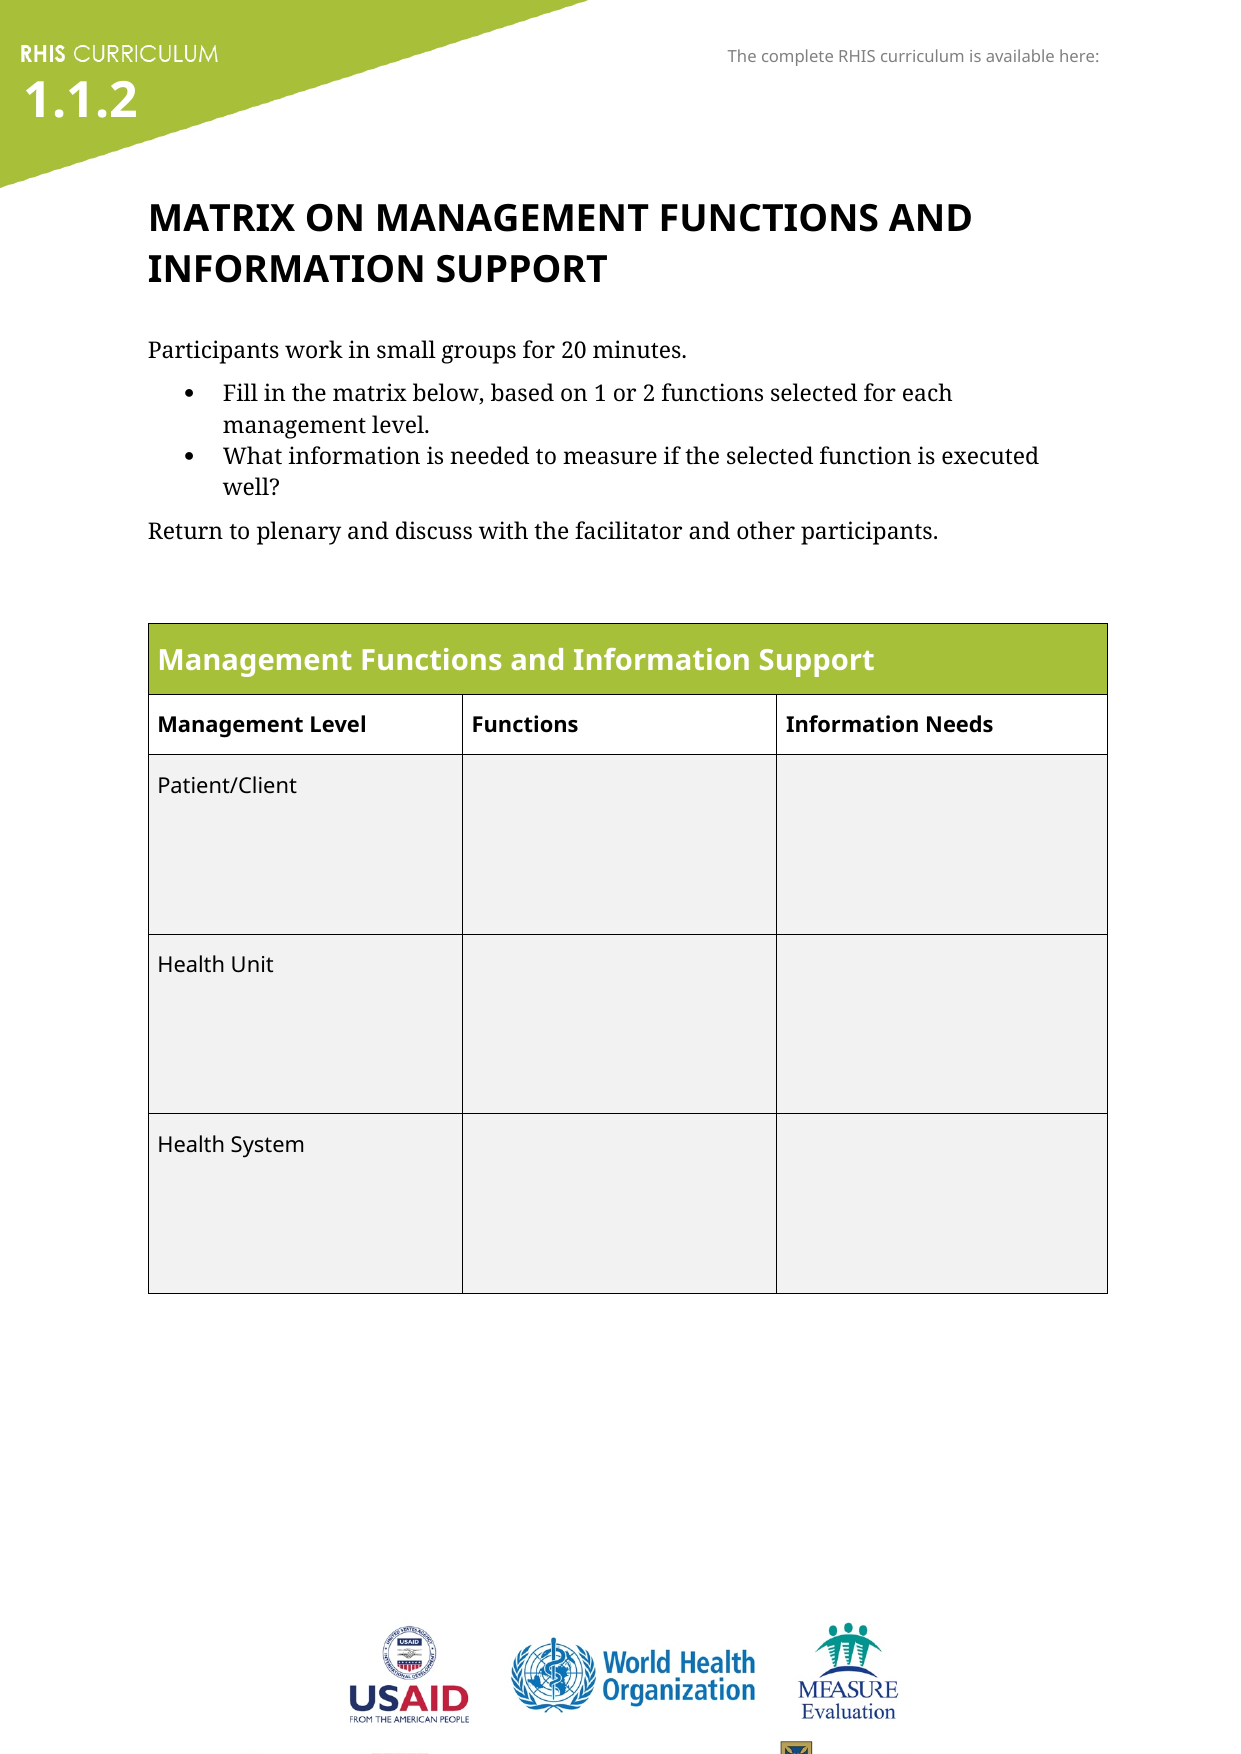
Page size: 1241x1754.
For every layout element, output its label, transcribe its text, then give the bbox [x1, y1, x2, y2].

table_cell [463, 755, 776, 934]
text Return to plenary and discuss with the facilitator and other participants. [148, 514, 1092, 546]
table_cell [463, 1114, 776, 1293]
table_cell Health Unit [149, 935, 462, 1113]
table_cell [463, 935, 776, 1113]
table_cell [777, 1114, 1107, 1293]
table_cell Information Needs [777, 695, 1107, 754]
table_cell Functions [463, 695, 776, 754]
table_cell [777, 755, 1107, 934]
table_header Management Functions and Information Support [149, 624, 1107, 694]
text Matrix on Management Functions and Information Support [148, 191, 1092, 293]
text Participants work in small groups for 20 minutes. [148, 333, 1092, 364]
table_cell Patient/Client [149, 755, 462, 934]
picture [177, 1596, 1059, 1754]
table_cell Management Level [149, 695, 462, 754]
table_cell [777, 935, 1107, 1113]
table_cell Health System [149, 1114, 462, 1293]
list What information is needed to measure if the selected function is executed well? [185, 439, 1092, 502]
list Fill in the matrix below, based on 1 or 2 functions selected for each management level. [185, 377, 1092, 439]
picture [0, 0, 590, 196]
